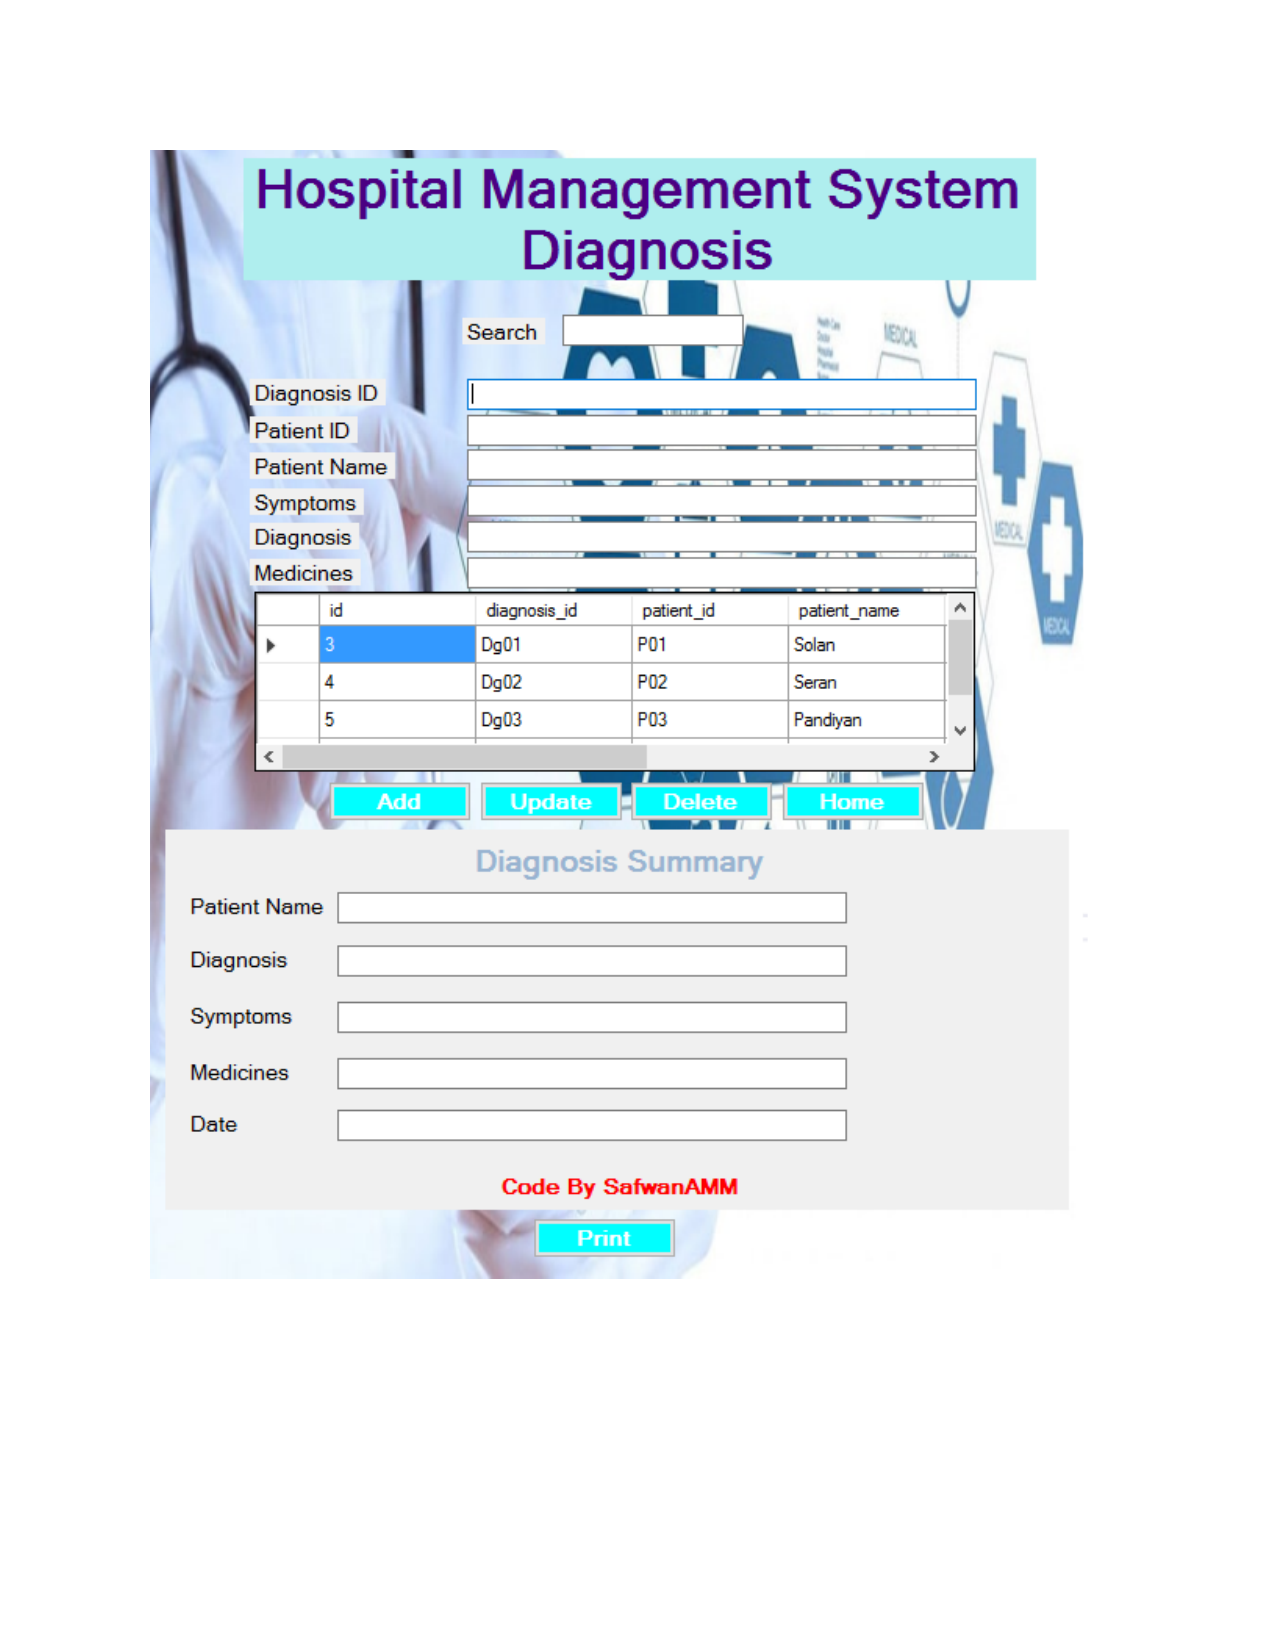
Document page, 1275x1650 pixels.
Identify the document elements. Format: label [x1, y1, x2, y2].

picture [150, 150, 1088, 1279]
